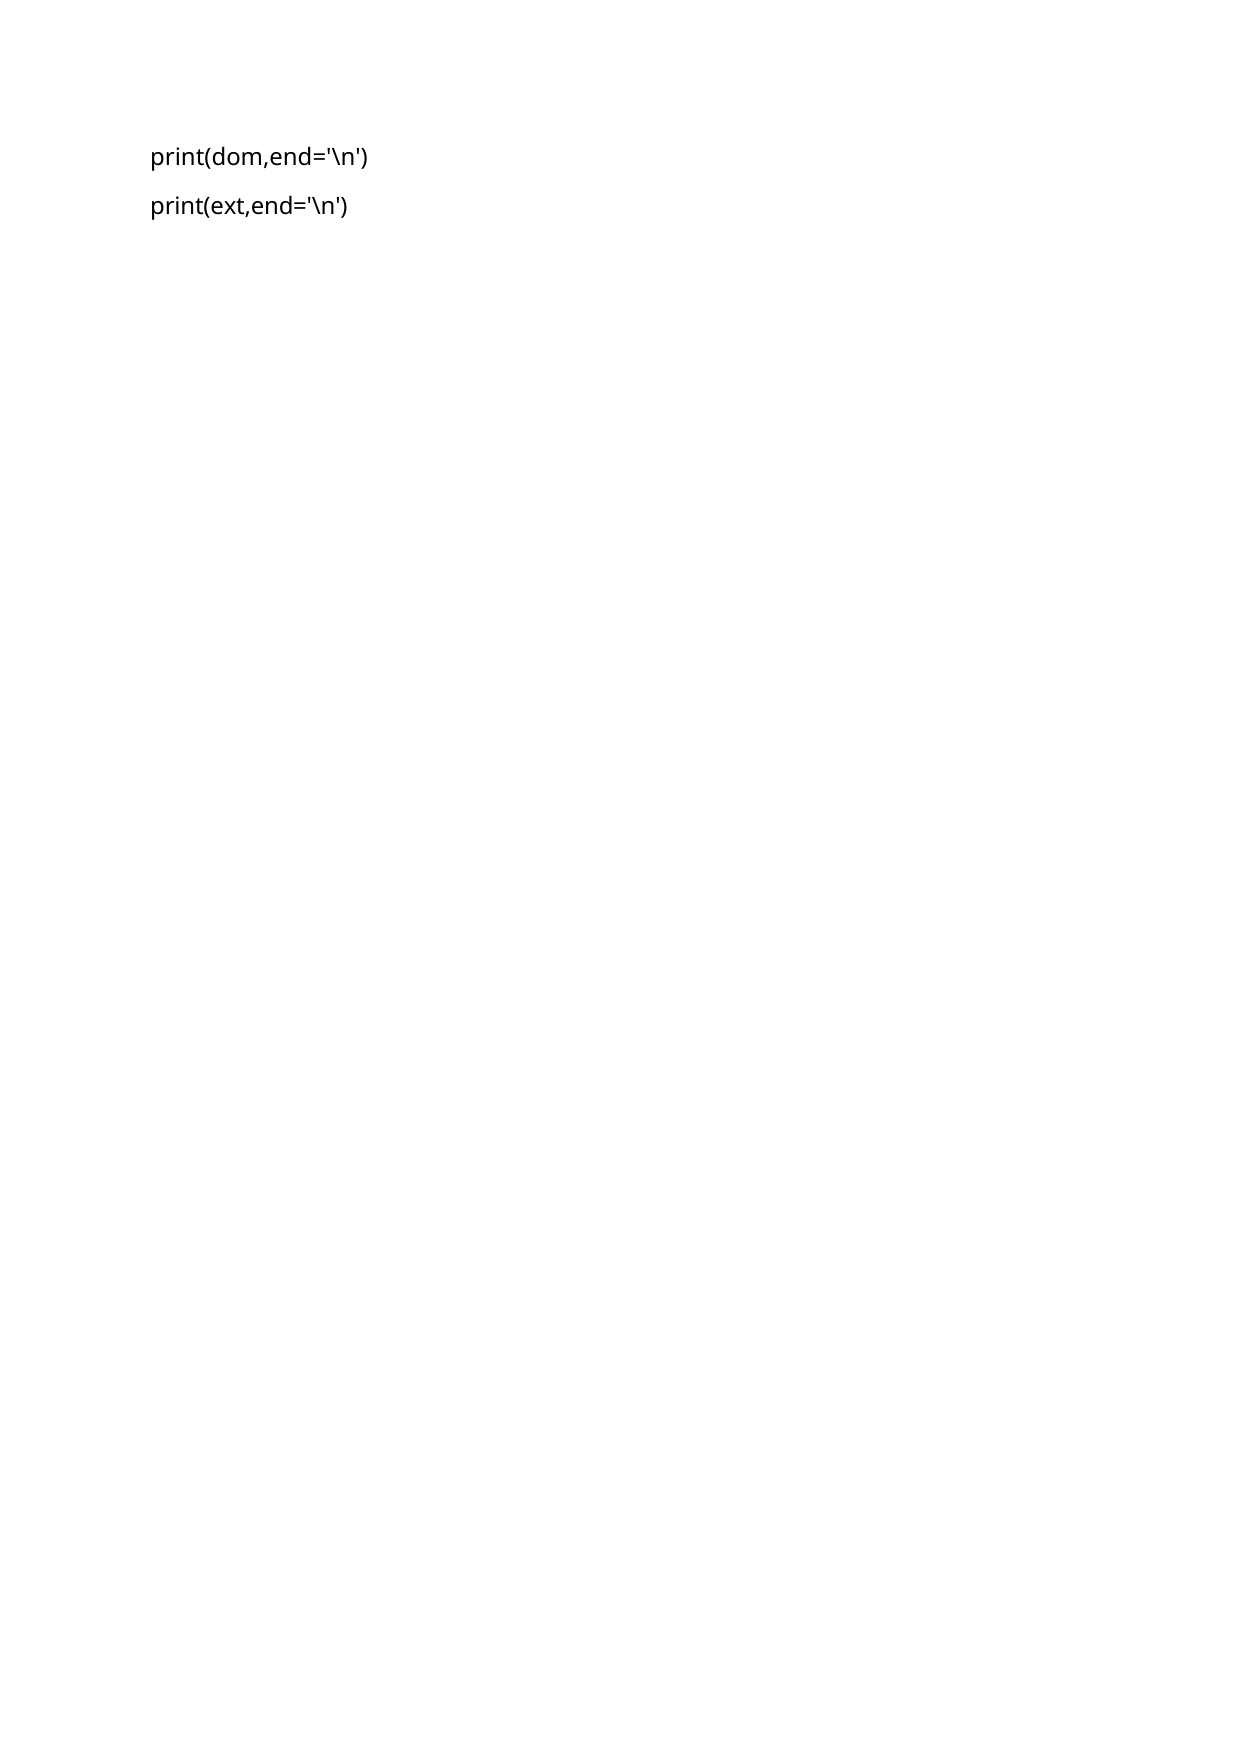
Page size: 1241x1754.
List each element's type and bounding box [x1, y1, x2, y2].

text [150, 139, 383, 221]
